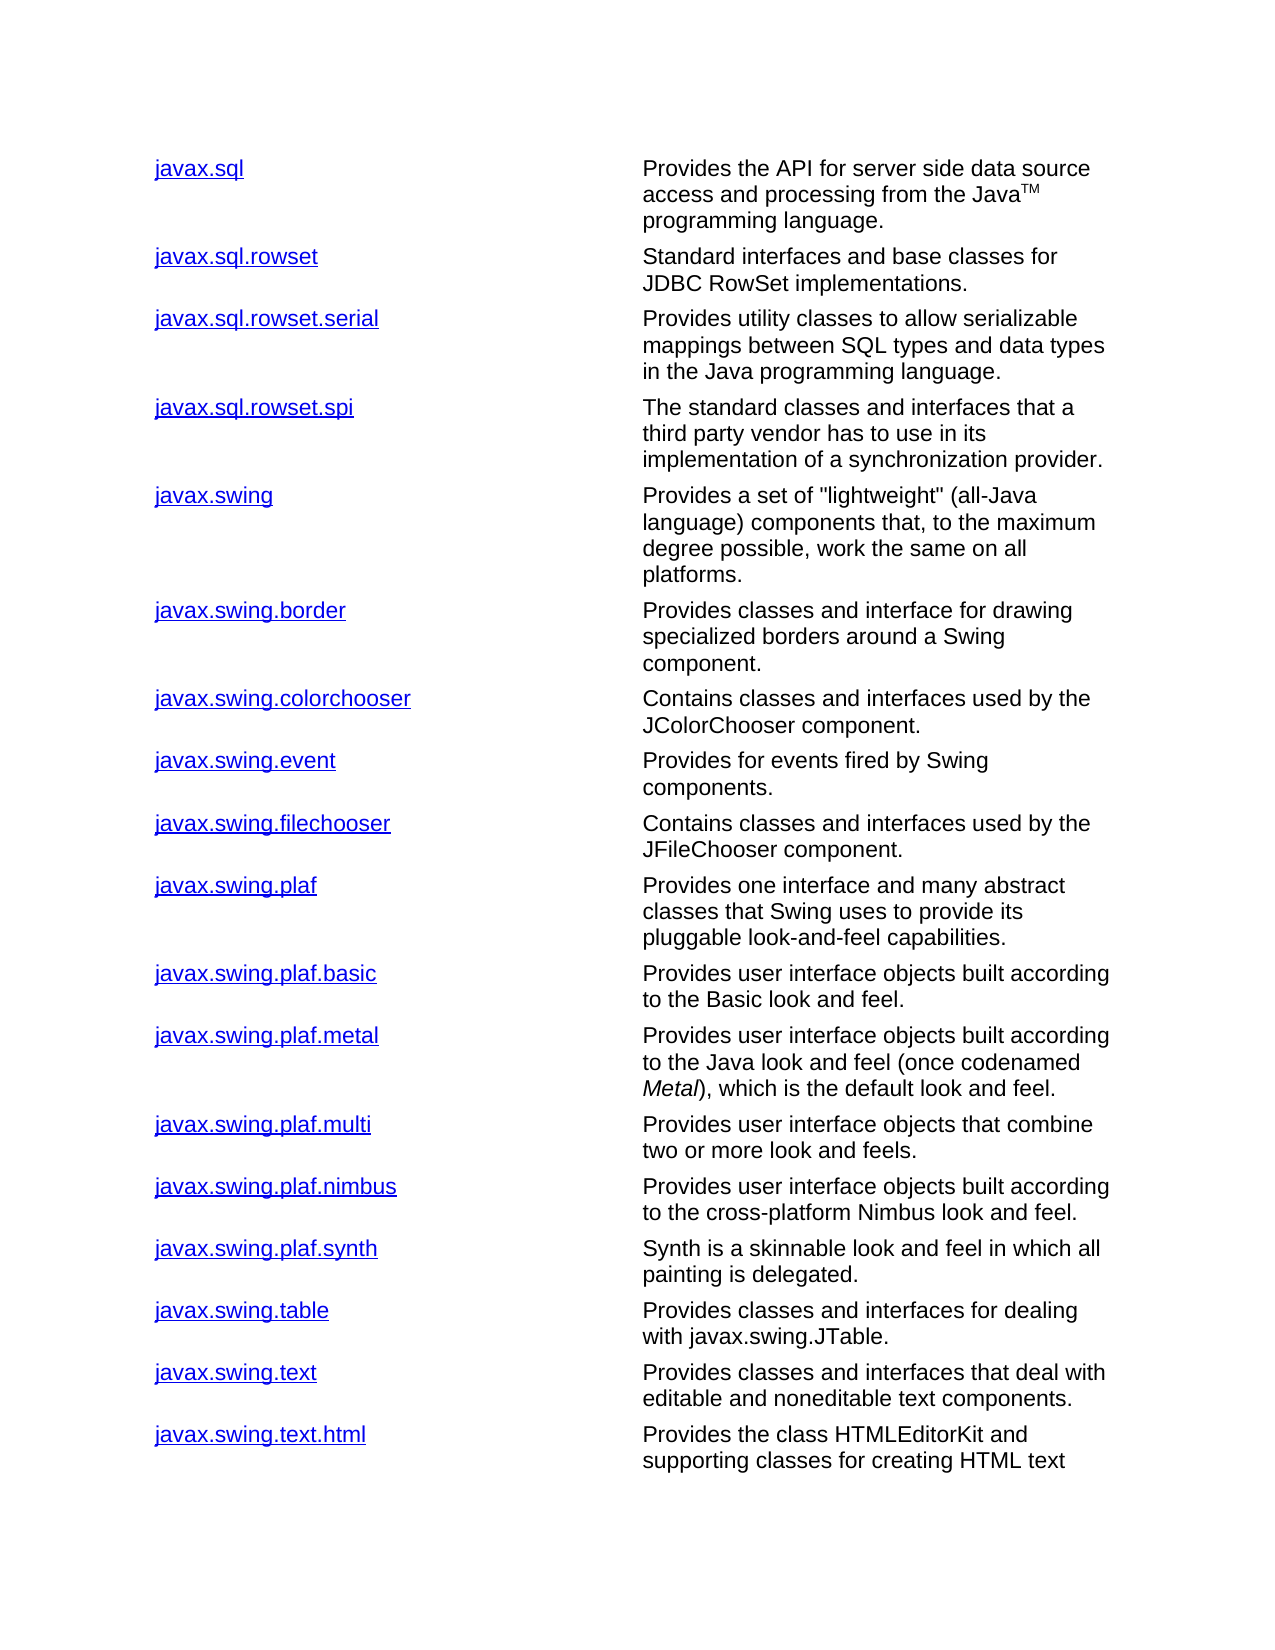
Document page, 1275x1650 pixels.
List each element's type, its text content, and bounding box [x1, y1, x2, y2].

table_cell Provides user interface objects that combine two or more look and feels. [638, 1106, 1125, 1168]
table_cell Synth is a skinnable look and feel in which all painting is delegated. [638, 1230, 1125, 1292]
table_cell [638, 1416, 1125, 1478]
table_cell Provides one interface and many abstract classes that Swing uses to provide its pluggable look-and-feel capabilities. [638, 867, 1125, 955]
table_cell Provides user interface objects built according to the Java look and feel (once codenamed Metal), which is the default look and feel. [638, 1018, 1125, 1106]
table_cell javax.swing.plaf.nimbus [150, 1168, 637, 1230]
table_cell Contains classes and interfaces used by the JColorChooser component. [638, 681, 1125, 743]
table_cell javax.sql.rowset.spi [150, 389, 637, 477]
table_cell javax.sql.rowset.serial [150, 301, 637, 389]
table_cell The standard classes and interfaces that a third party vendor has to use in its implementation of a synchronization provider. [638, 389, 1125, 477]
table_cell Provides the API for server side data source access and processing from the JavaTM programming language. [638, 150, 1125, 238]
table_cell javax.sql.rowset [150, 239, 637, 301]
table_cell javax.swing.table [150, 1292, 637, 1354]
table_cell Provides utility classes to allow serializable mappings between SQL types and data types in the Java programming language. [638, 301, 1125, 389]
table_cell javax.swing.text [150, 1354, 637, 1416]
table_cell javax.swing.plaf [150, 867, 637, 955]
table_cell Contains classes and interfaces used by the JFileChooser component. [638, 805, 1125, 867]
table_cell javax.swing.colorchooser [150, 681, 637, 743]
table_cell javax.sql [150, 150, 637, 238]
table_cell javax.swing.plaf.multi [150, 1106, 637, 1168]
table_cell Provides a set of "lightweight" (all-Java language) components that, to the maximum degree possible, work the same on all platforms. [638, 478, 1125, 592]
table_cell javax.swing.border [150, 592, 637, 681]
table_cell javax.swing.plaf.synth [150, 1230, 637, 1292]
table_cell Provides classes and interface for drawing specialized borders around a Swing component. [638, 592, 1125, 681]
table_cell javax.swing.event [150, 743, 637, 805]
table_cell Provides classes and interfaces for dealing with javax.swing.JTable. [638, 1292, 1125, 1354]
table_cell Provides user interface objects built according to the Basic look and feel. [638, 955, 1125, 1017]
table_cell Provides for events fired by Swing components. [638, 743, 1125, 805]
table_cell javax.swing.plaf.metal [150, 1018, 637, 1106]
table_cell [150, 1416, 637, 1478]
table_cell Provides classes and interfaces that deal with editable and noneditable text components. [638, 1354, 1125, 1416]
table_cell javax.swing [150, 478, 637, 592]
table_cell Standard interfaces and base classes for JDBC RowSet implementations. [638, 239, 1125, 301]
table_cell Provides user interface objects built according to the cross-platform Nimbus look and feel. [638, 1168, 1125, 1230]
table_cell javax.swing.plaf.basic [150, 955, 637, 1017]
table_cell javax.swing.filechooser [150, 805, 637, 867]
